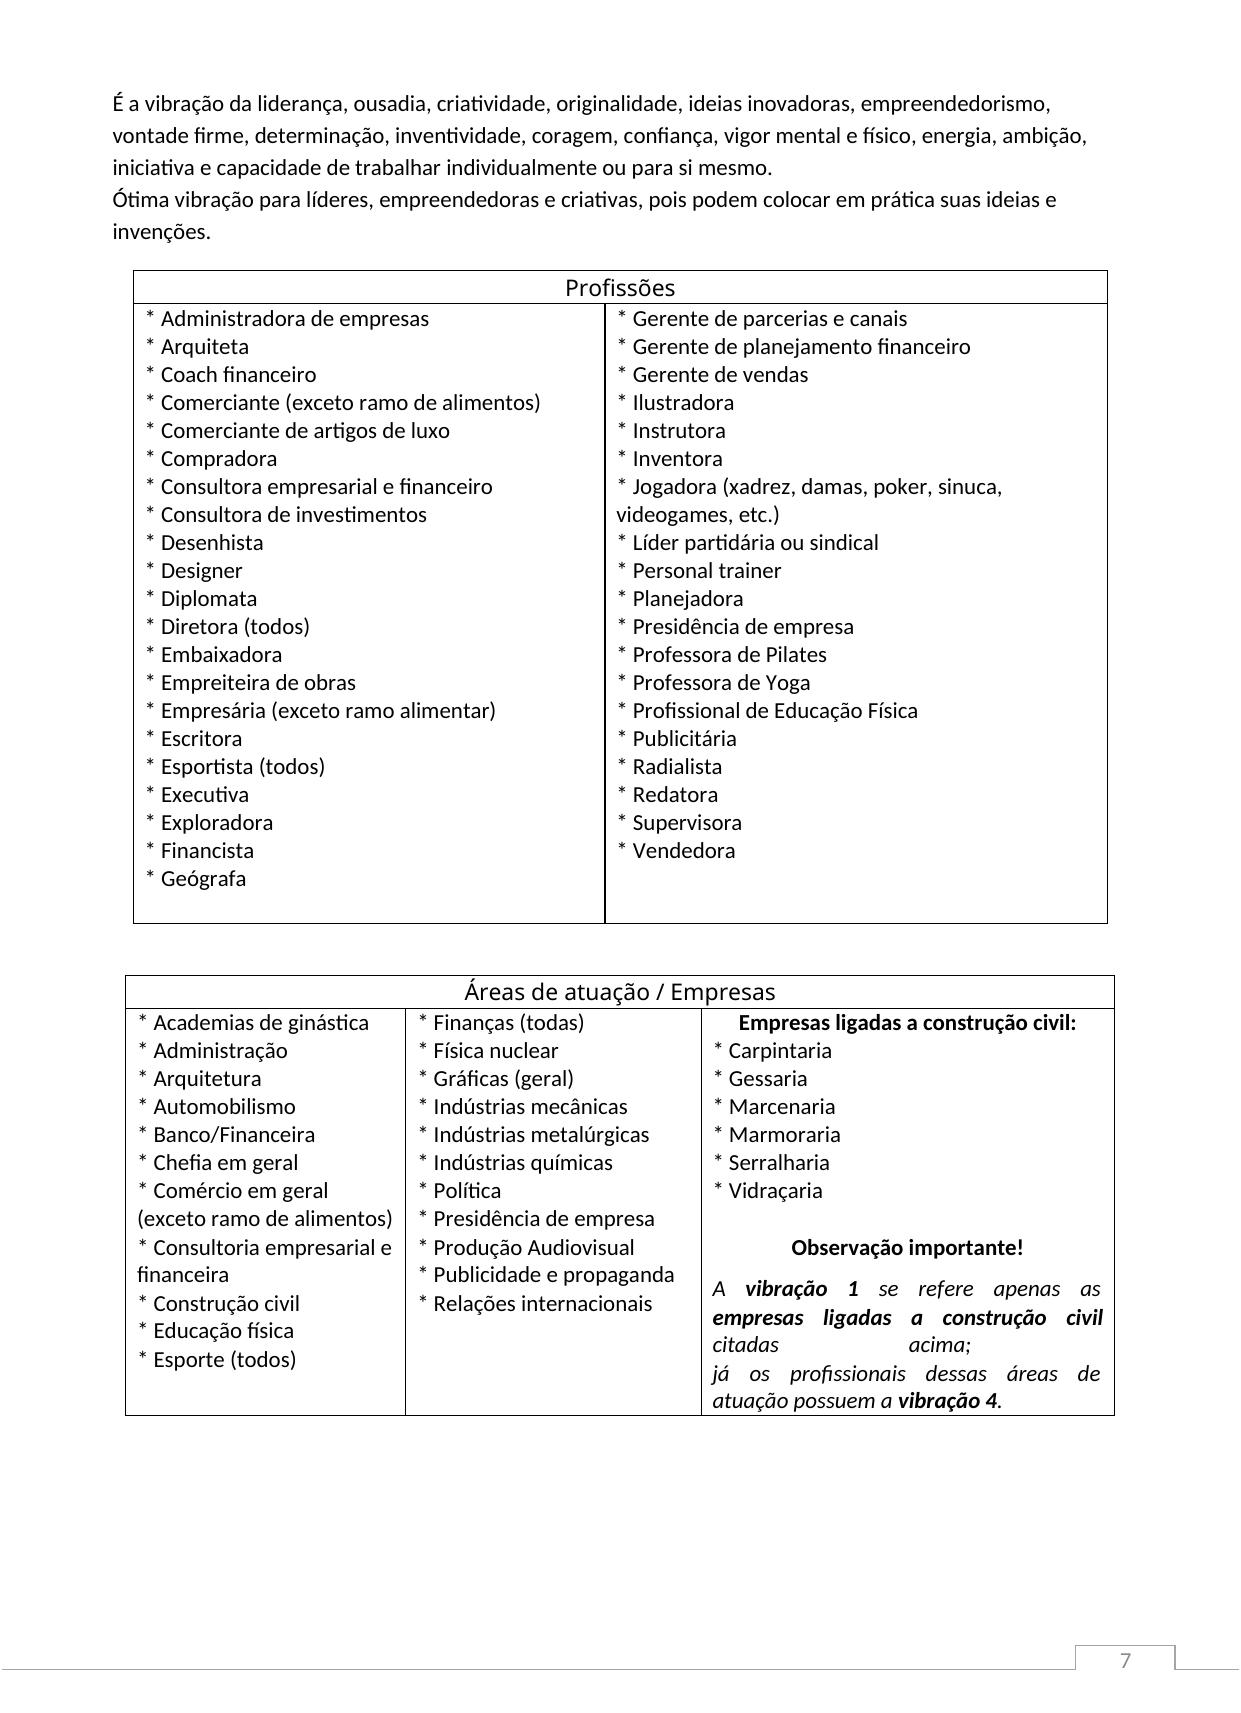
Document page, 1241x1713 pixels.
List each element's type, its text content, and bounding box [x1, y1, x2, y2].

table_cell * Finanças (todas) * Física nuclear * Gráficas (geral) * Indústrias mecânicas * Indústrias metalúrgicas * Indústrias químicas * Política * Presidência de empresa * Produção Audiovisual * Publicidade e propaganda * Relações internacionais [406, 1009, 701, 1415]
text É a vibração da liderança, ousadia, criatividade, originalidade, ideias inovadoras, empreendedorismo, vontade firme, determinação, inventividade, coragem, confiança, vigor mental e físico, energia, ambição, iniciativa e capacidade de trabalhar individualmente ou para si mesmo. Ótima vibração para líderes, empreendedoras e criativas, pois podem colocar em prática suas ideias e invenções. [112, 89, 1128, 245]
table_cell Empresas ligadas a construção civil: * Carpintaria * Gessaria * Marcenaria * Marmoraria * Serralharia * Vidraçaria Observação importante! A vibração 1 se refere apenas as empresas ligadas a construção civil citadas acima; já os profissionais dessas áreas de atuação possuem a vibração 4. [702, 1009, 1114, 1415]
table_cell * Administradora de empresas * Arquiteta * Coach financeiro * Comerciante (exceto ramo de alimentos) * Comerciante de artigos de luxo * Compradora * Consultora empresarial e financeiro * Consultora de investimentos * Desenhista * Designer * Diplomata * Diretora (todos) * Embaixadora * Empreiteira de obras * Empresária (exceto ramo alimentar) * Escritora * Esportista (todos) * Executiva * Exploradora * Financista * Geógrafa [134, 304, 604, 923]
table_cell * Academias de ginástica * Administração * Arquitetura * Automobilismo * Banco/Financeira * Chefia em geral * Comércio em geral (exceto ramo de alimentos) * Consultoria empresarial e financeira * Construção civil * Educação física * Esporte (todos) [126, 1009, 405, 1415]
table_cell * Gerente de parcerias e canais * Gerente de planejamento financeiro * Gerente de vendas * Ilustradora * Instrutora * Inventora * Jogadora (xadrez, damas, poker, sinuca, videogames, etc.) * Líder partidária ou sindical * Personal trainer * Planejadora * Presidência de empresa * Professora de Pilates * Professora de Yoga * Profissional de Educação Física * Publicitária * Radialista * Redatora * Supervisora * Vendedora [606, 304, 1107, 923]
table_header Profissões [134, 271, 1107, 303]
table_header Áreas de atuação / Empresas [126, 976, 1114, 1007]
